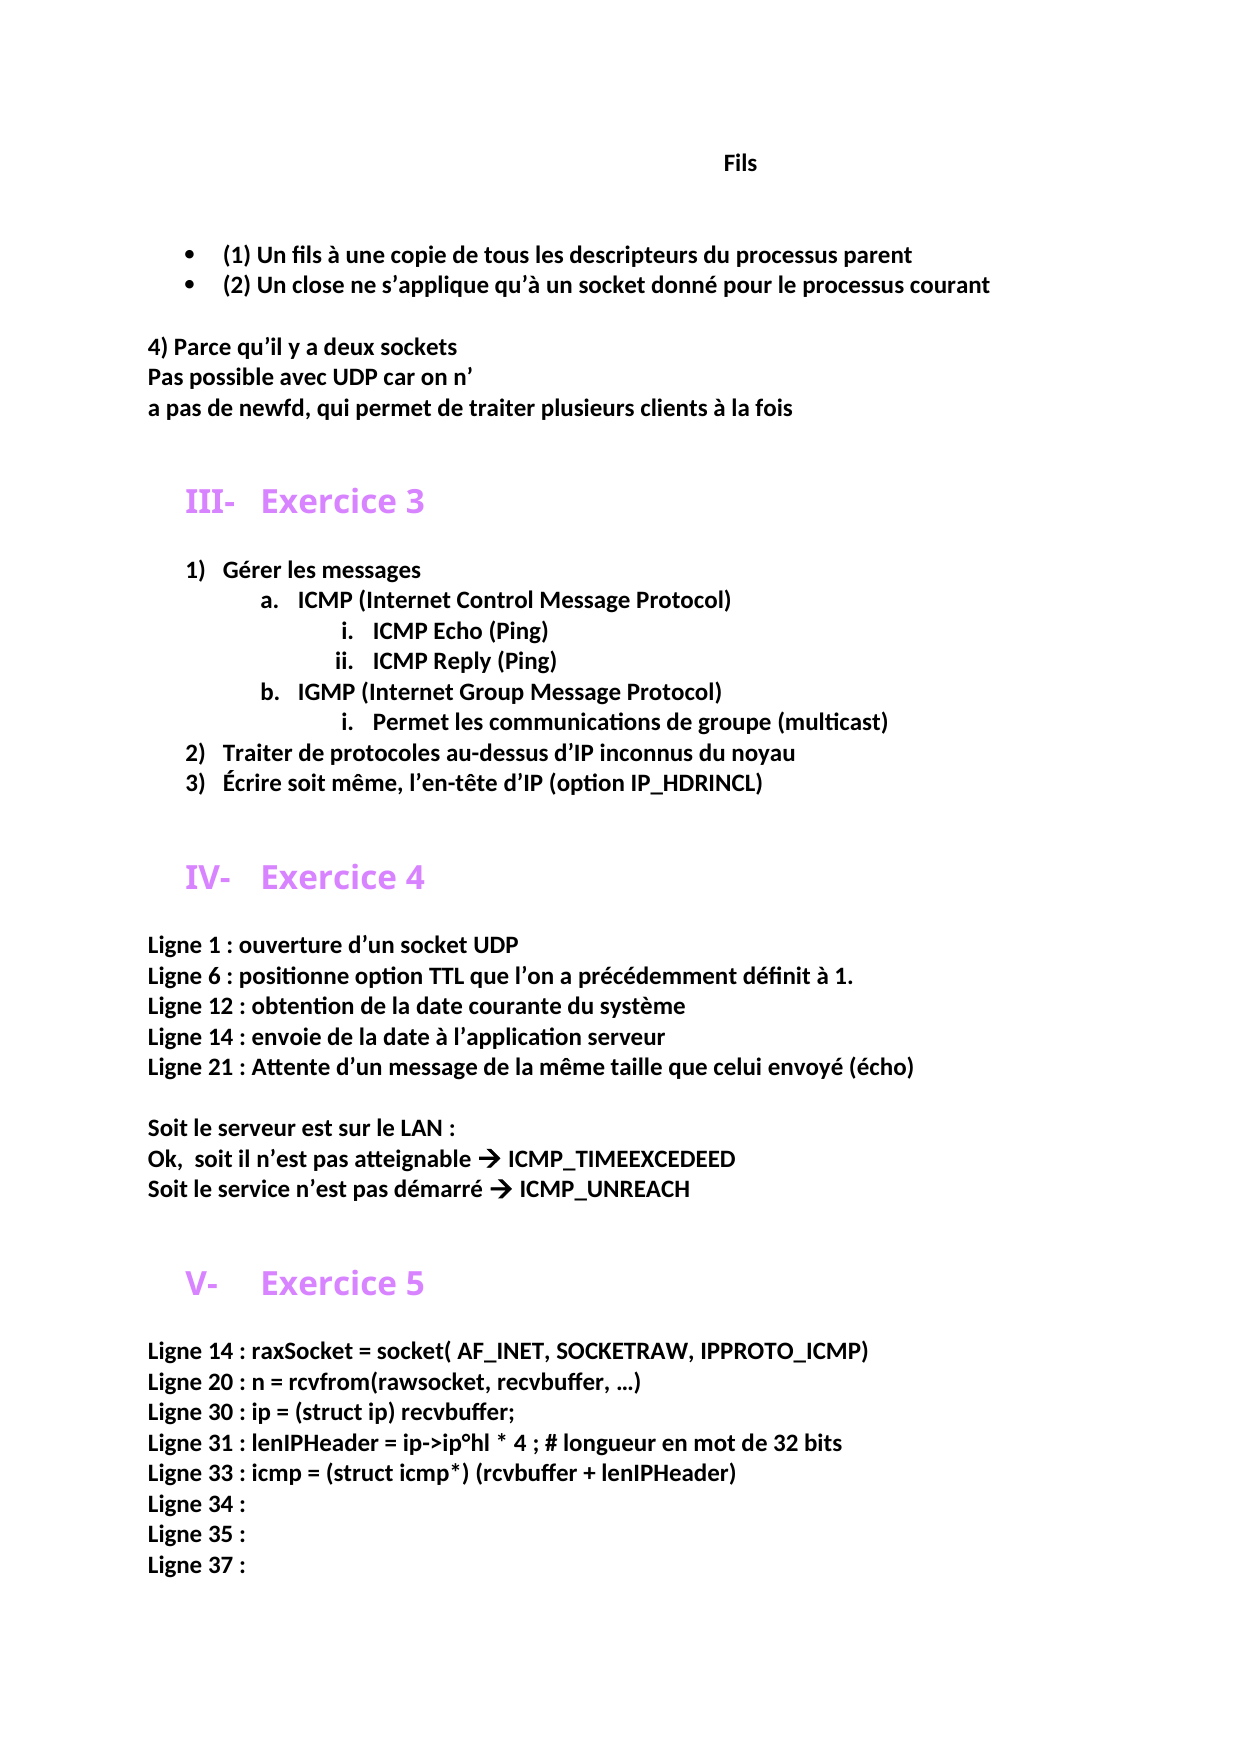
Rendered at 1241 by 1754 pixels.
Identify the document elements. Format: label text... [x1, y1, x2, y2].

list ICMP Reply (Ping) [354, 645, 1093, 676]
text Ligne 21 : Attente d’un message de la même taille que celui envoyé (écho) [148, 1051, 1093, 1082]
text 4) Parce qu’il y a deux sockets [148, 331, 1093, 361]
text a pas de newfd, qui permet de traiter plusieurs clients à la fois [148, 392, 1093, 422]
list ICMP (Internet Control Message Protocol) [260, 584, 1093, 615]
text Ligne 30 : ip = (struct ip) recvbuffer; [148, 1397, 1093, 1427]
list (1) Un fils à une copie de tous les descripteurs du processus parent [185, 239, 1093, 270]
text Ligne 37 : [148, 1549, 1093, 1580]
list Permet les communications de groupe (multicast) [354, 706, 1093, 737]
text Ligne 14 : envoie de la date à l’application serveur [148, 1021, 1093, 1051]
text Soit le serveur est sur le LAN : [148, 1112, 1093, 1143]
text Soit le service n’est pas démarré ICMP_UNREACH [148, 1173, 1093, 1204]
text Ligne 1 : ouverture d’un socket UDP [148, 929, 1093, 960]
text Ligne 35 : [148, 1519, 1093, 1549]
list IGMP (Internet Group Message Protocol) [260, 676, 1093, 706]
text Fils [148, 148, 1093, 178]
subtitle Exercice 4 [185, 853, 1093, 899]
list Écrire soit même, l’en-tête d’IP (option IP_HDRINCL) [185, 767, 1093, 798]
text Ligne 6 : positionne option TTL que l’on a précédemment définit à 1. [148, 960, 1093, 990]
list Traiter de protocoles au-dessus d’IP inconnus du noyau [185, 737, 1093, 767]
text Pas possible avec UDP car on n’ [148, 361, 1093, 392]
text Ligne 34 : [148, 1488, 1093, 1519]
text Ligne 33 : icmp = (struct icmp*) (rcvbuffer + lenIPHeader) [148, 1458, 1093, 1488]
list ICMP Echo (Ping) [354, 615, 1093, 645]
text Ligne 20 : n = rcvfrom(rawsocket, recvbuffer, …) [148, 1366, 1093, 1397]
list (2) Un close ne s’applique qu’à un socket donné pour le processus courant [185, 270, 1093, 300]
text Ligne 12 : obtention de la date courante du système [148, 990, 1093, 1021]
list Gérer les messages [185, 554, 1093, 584]
text Ligne 14 : raxSocket = socket( AF_INET, SOCKETRAW, IPPROTO_ICMP) [148, 1336, 1093, 1366]
subtitle Exercice 5 [185, 1259, 1093, 1305]
text Ok, soit il n’est pas atteignable ICMP_TIMEEXCEDEED [148, 1143, 1093, 1173]
subtitle Exercice 3 [185, 478, 1093, 523]
text Ligne 31 : lenIPHeader = ip->ip°hl * 4 ; # longueur en mot de 32 bits [148, 1427, 1093, 1458]
